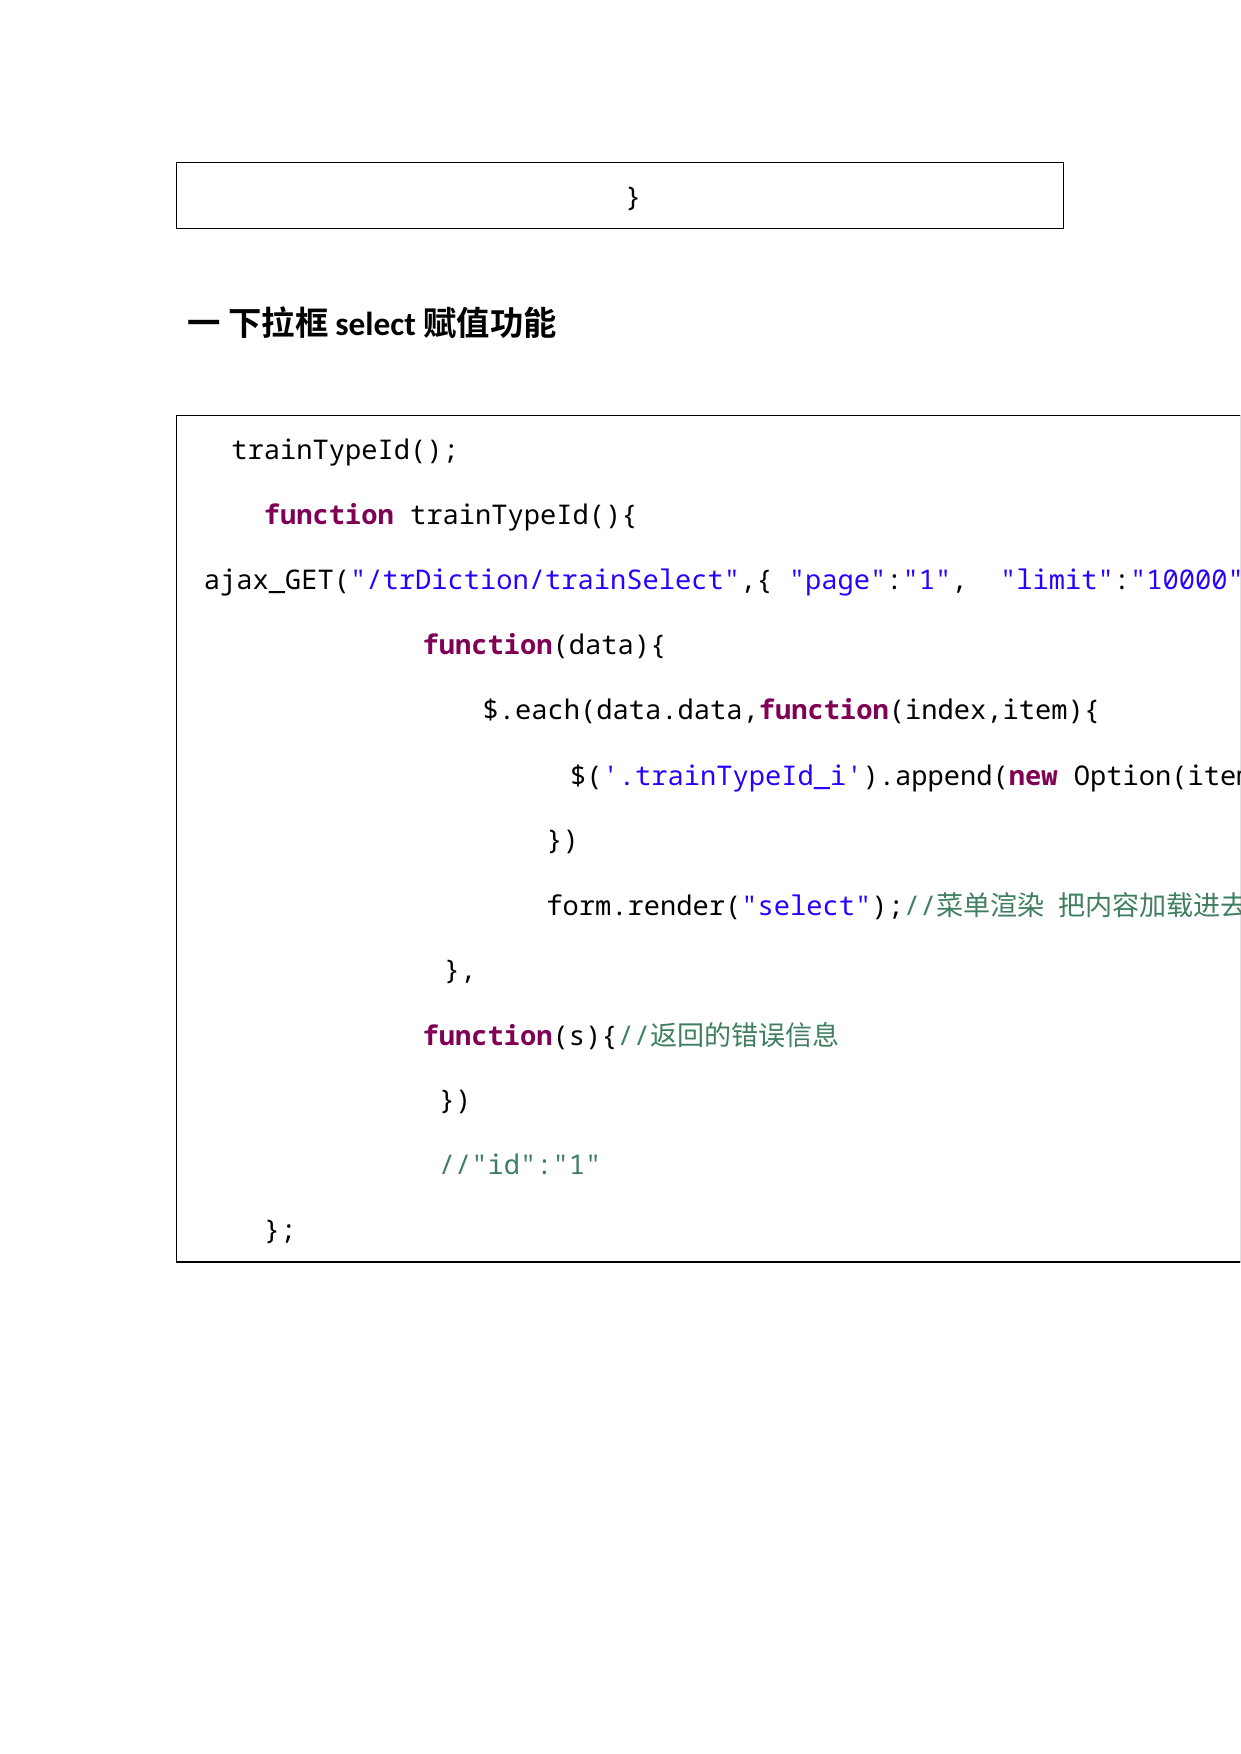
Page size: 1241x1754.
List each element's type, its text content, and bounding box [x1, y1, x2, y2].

subtitle 一 下拉框select 赋值功能 [187, 289, 1053, 354]
table_header trainTypeId(); function trainTypeId(){ ajax_GET("/trDiction/trainSelect",{ "page":"1", "limit":"10000", "category":"1" }, function(data){ $.each(data.data,function(index,item){ $('.trainTypeId_i').append(new Option(item.nameD,item.id));//往下拉菜单里添加元素 }) form.render("select");//菜单渲染 把内容加载进去//成功调用后返回数据 }, function(s){//返回的错误信息 }) //"id":"1" }; [177, 416, 1240, 1261]
